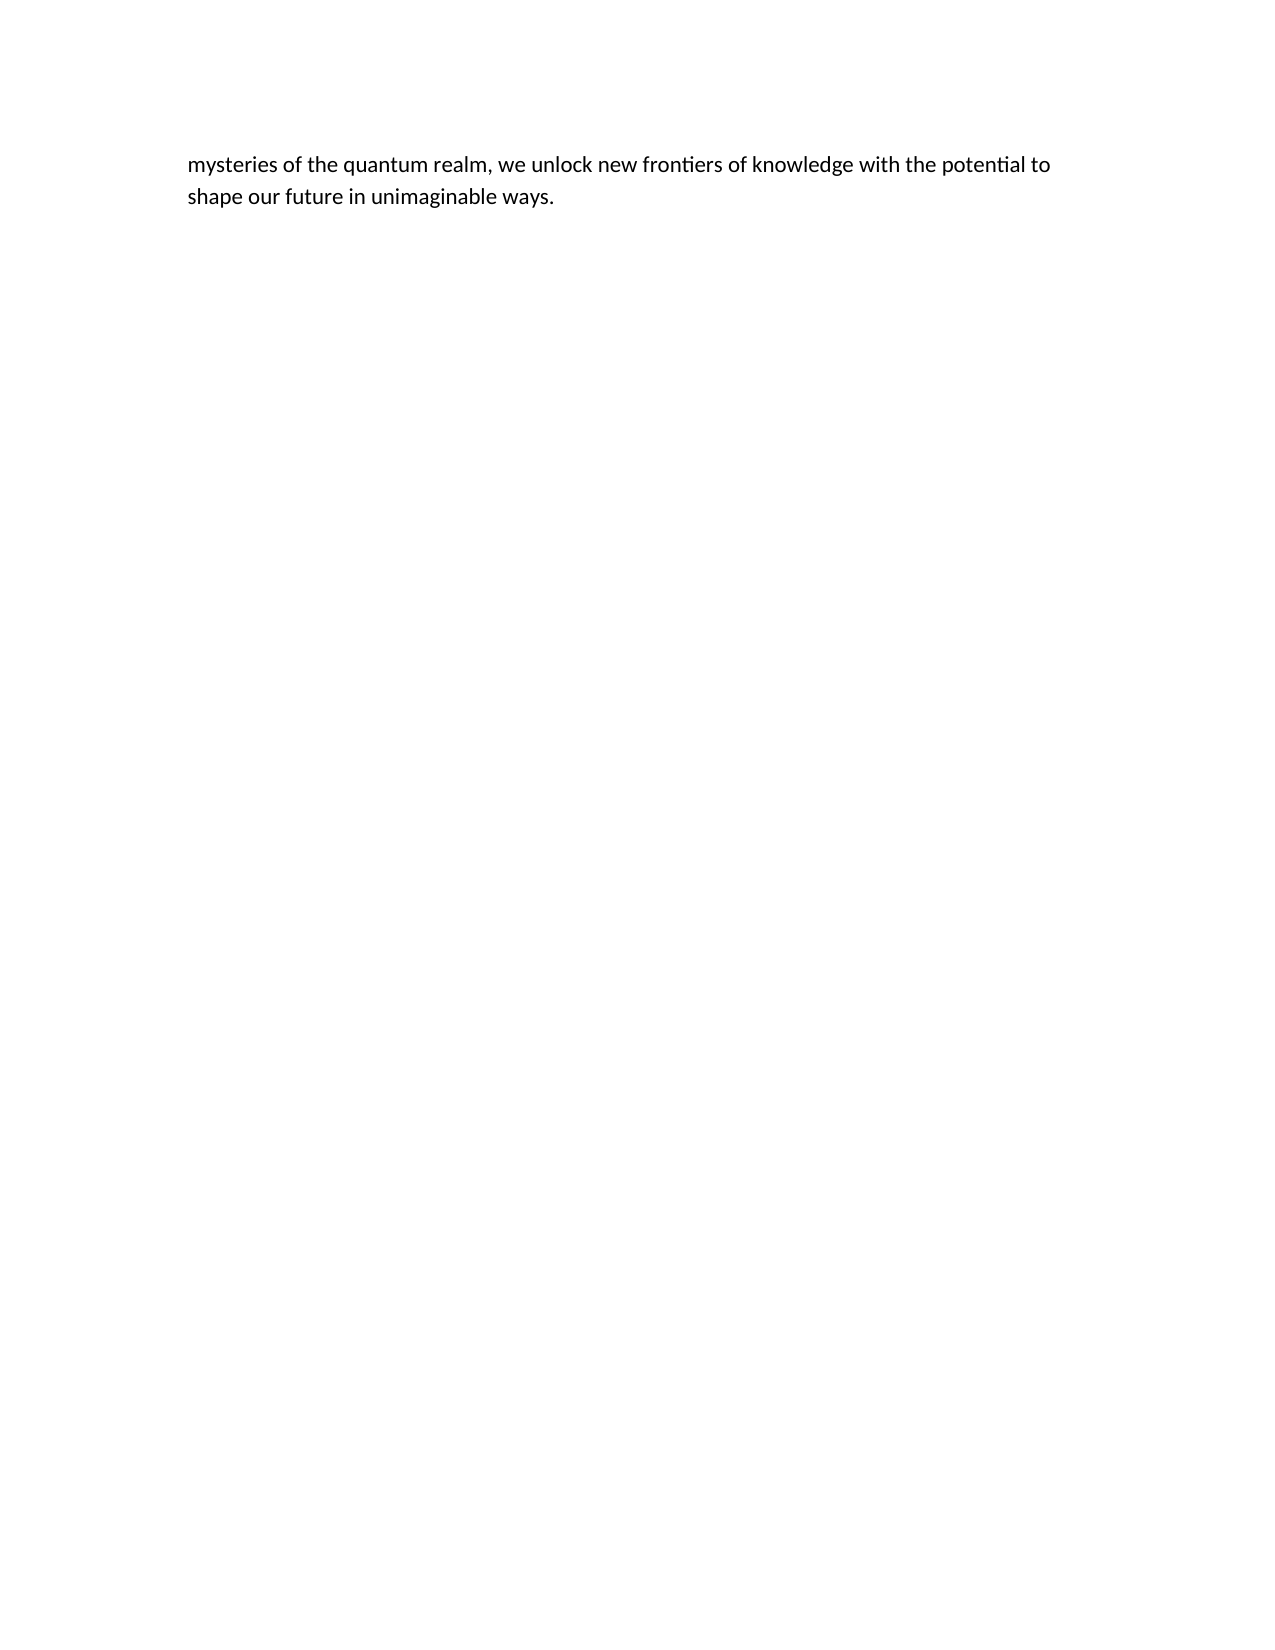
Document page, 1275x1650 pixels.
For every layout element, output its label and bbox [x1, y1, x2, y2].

text [187, 150, 1087, 210]
